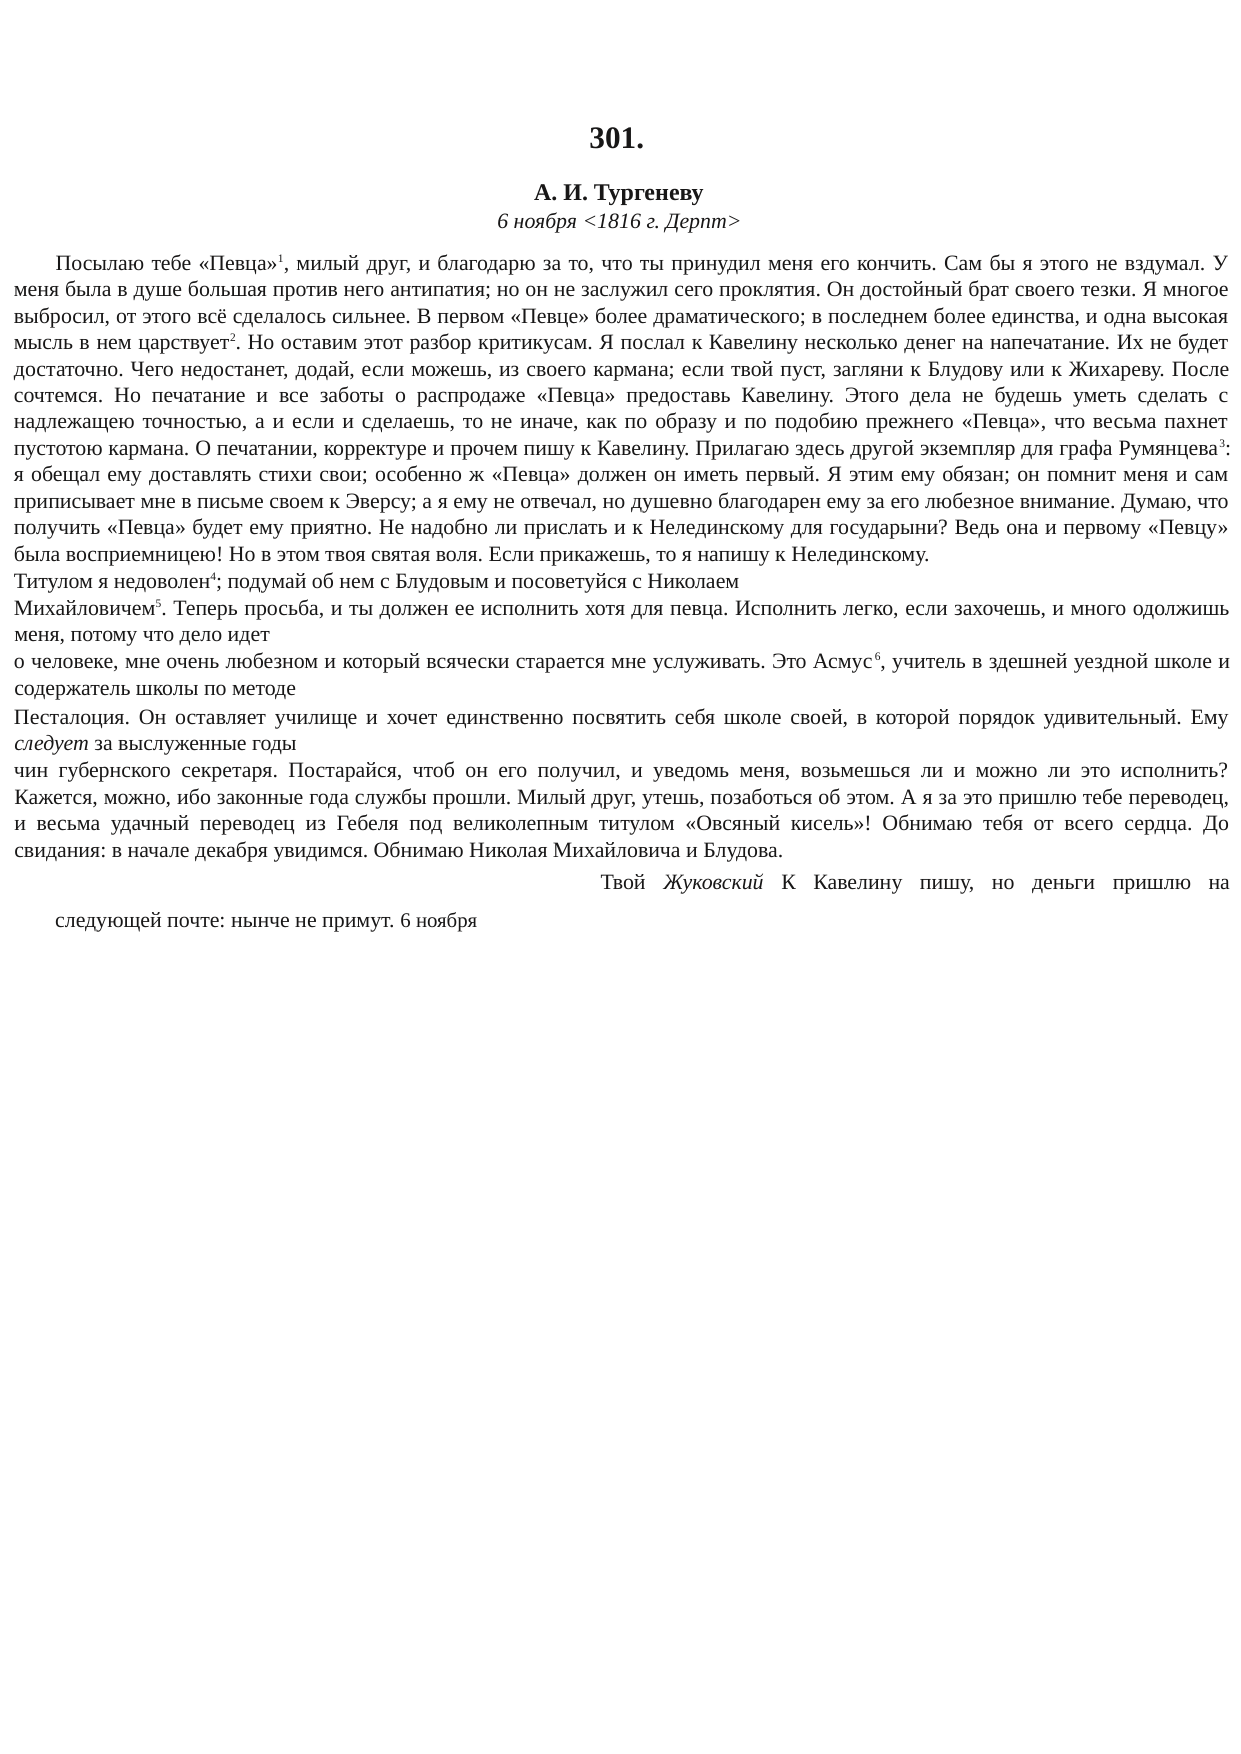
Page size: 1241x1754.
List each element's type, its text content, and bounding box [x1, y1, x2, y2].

text А. И. Тургеневу [21, 178, 1216, 205]
text 6 ноября <1816 г. Дерпт> [19, 208, 1221, 233]
text Твой Жуковский К Кавелину пишу, но деньги пришлю на следующей почте: нынче не примут. 6 ноября [55, 869, 1231, 932]
text Михайловичем5. Теперь просьба, и ты должен ее исполнить хотя для певца. Исполнить легко, если захочешь, и много одолжишь меня, потому что дело идет [14, 595, 1231, 646]
text о человеке, мне очень любезном и который всячески старается мне услуживать. Это Асмус6, учитель в здешней уездной школе и содержатель школы по методе [14, 648, 1231, 700]
text чин губернского секретаря. Постарайся, чтоб он его получил, и уведомь меня, возьмешься ли и можно ли это исполнить? Кажется, можно, ибо законные года службы прошли. Милый друг, утешь, позаботься об этом. А я за это пришлю тебе переводец, и весьма удачный переводец из Гебеля под великолепным титулом «Овсяный кисель»! Обнимаю тебя от всего сердца. До свидания: в начале декабря увидимся. Обнимаю Николая Михайловича и Блудова. [14, 757, 1231, 862]
text Титулом я недоволен4; подумай об нем с Блудовым и посоветуйся с Николаем [14, 568, 1231, 593]
subtitle 301. [12, 119, 1221, 155]
text Песталоция. Он оставляет училище и хочет единственно посвятить себя школе своей, в которой порядок удивительный. Ему следует за выслуженные годы [14, 704, 1231, 756]
text Посылаю тебе «Певца»1, милый друг, и благодарю за то, что ты принудил меня его кончить. Сам бы я этого не вздумал. У меня была в душе большая против него антипатия; но он не заслужил сего проклятия. Он достойный брат своего тезки. Я многое выбросил, от этого всё сделалось сильнее. В первом «Певце» более драматического; в последнем более единства, и одна высокая мысль в нем царствует2. Но оставим этот разбор критикусам. Я послал к Кавелину несколько денег на напечатание. Их не будет достаточно. Чего недостанет, додай, если можешь, из своего кармана; если твой пуст, загляни к Блудову или к Жихареву. После сочтемся. Но печатание и все заботы о распродаже «Певца» предоставь Кавелину. Этого дела не будешь уметь сделать с надлежащею точностью, а и если и сделаешь, то не иначе, как по образу и по подобию прежнего «Певца», что весьма пахнет пустотою кармана. О печатании, корректуре и прочем пишу к Кавелину. Прилагаю здесь другой экземпляр для графа Румянцева3: я обещал ему доставлять стихи свои; особенно ж «Певца» должен он иметь первый. Я этим ему обязан; он помнит меня и сам приписывает мне в письме своем к Эверсу; а я ему не отвечал, но душевно благодарен ему за его любезное внимание. Думаю, что получить «Певца» будет ему приятно. Не надобно ли прислать и к Нелединскому для государыни? Ведь она и первому «Певцу» была восприемницею! Но в этом твоя святая воля. Если прикажешь, то я напишу к Нелединскому. [14, 250, 1231, 566]
